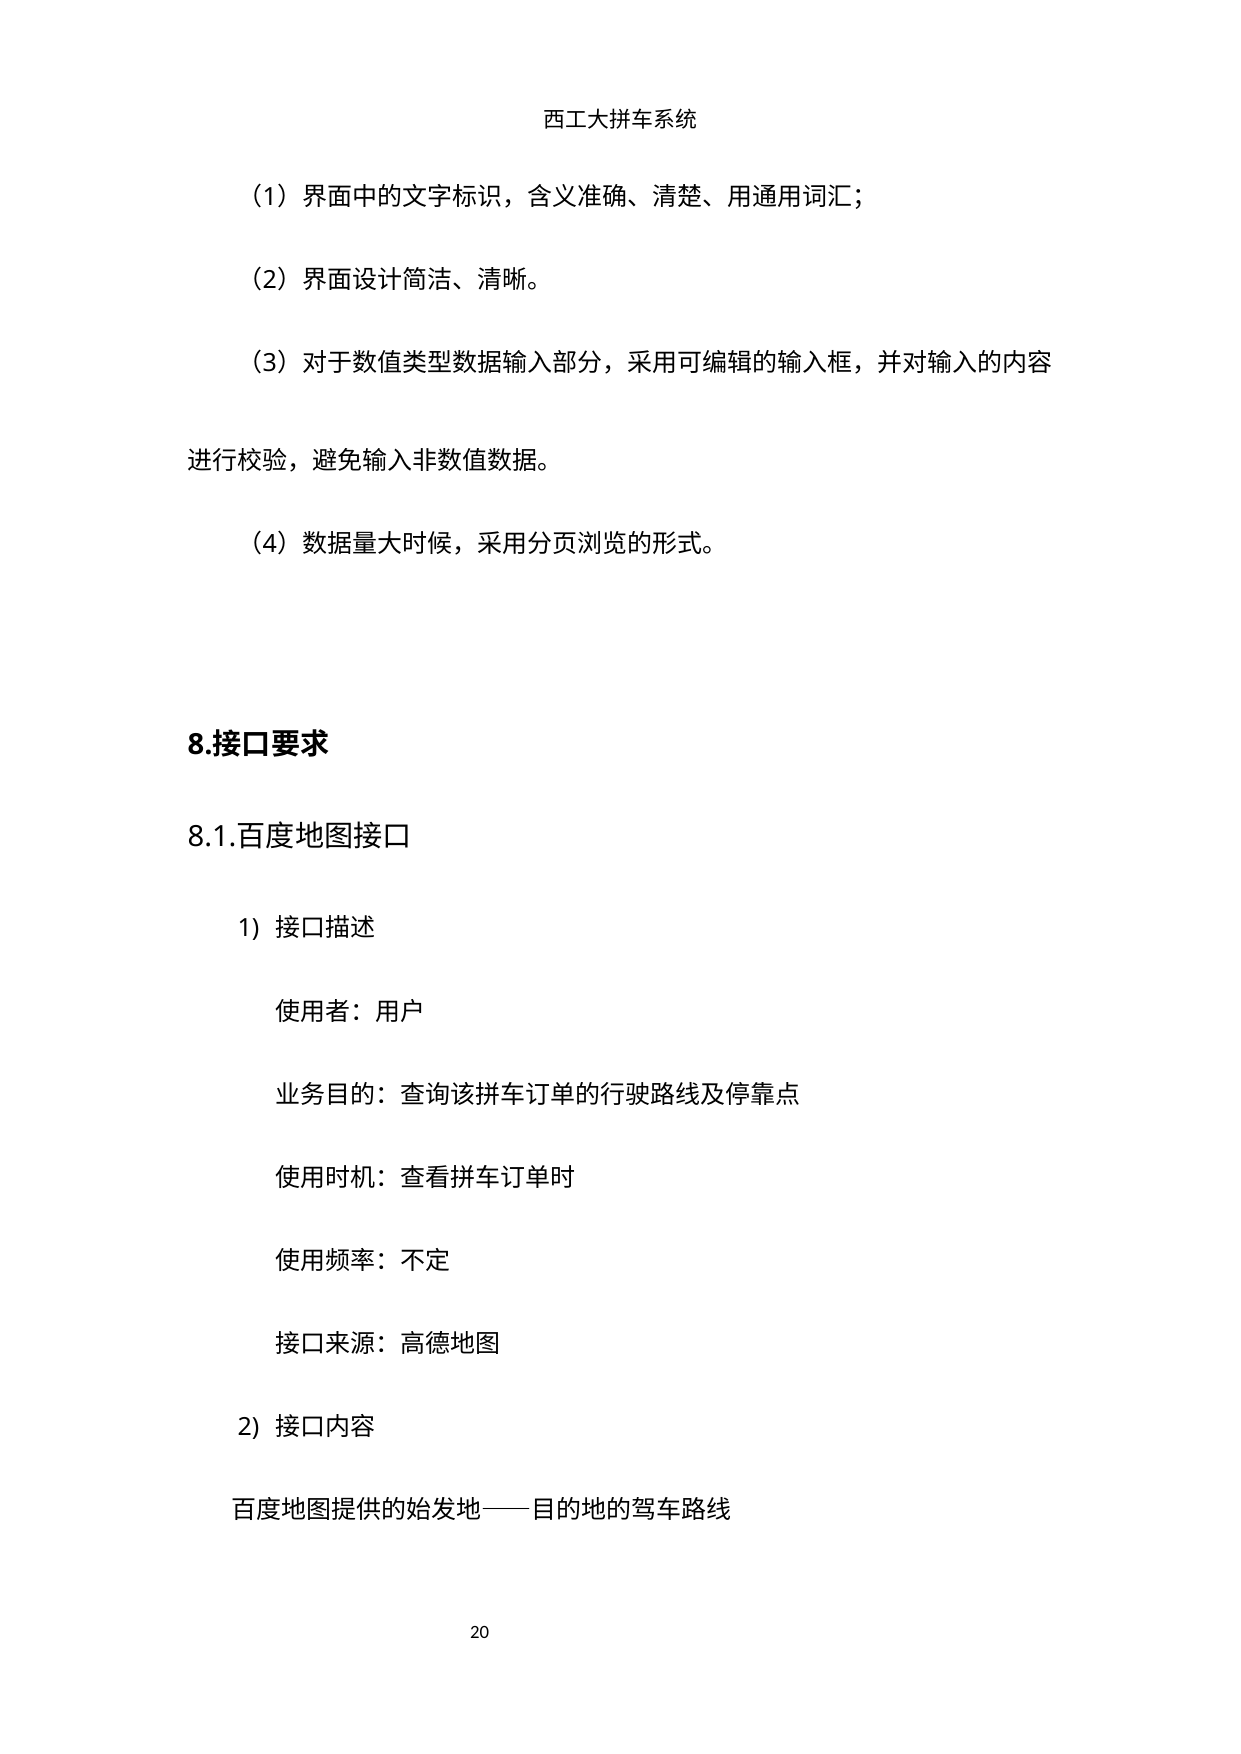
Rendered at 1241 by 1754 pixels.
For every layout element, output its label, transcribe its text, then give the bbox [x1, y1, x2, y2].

subtitle 8.1.百度地图接口 [187, 801, 1053, 866]
subtitle 8.接口要求 [187, 709, 1053, 774]
text 使用频率：不定 [275, 1226, 1053, 1291]
text 接口来源：高德地图 [275, 1309, 1053, 1374]
text 使用者：用户 [275, 977, 1053, 1042]
list 界面设计简洁、清晰。 [187, 245, 1053, 310]
text 业务目的：查询该拼车订单的行驶路线及停靠点 [275, 1060, 1053, 1125]
list 界面中的文字标识，含义准确、清楚、用通用词汇； [187, 162, 1053, 227]
list 百度地图提供的始发地——目的地的驾车路线 [187, 1475, 1053, 1540]
list 接口描述 [237, 893, 1053, 958]
list 接口内容 [237, 1392, 1053, 1457]
text （3）对于数值类型数据输入部分，采用可编辑的输入框，并对输入的内容进行校验，避免输入非数值数据。 [187, 328, 1053, 491]
text （4）数据量大时候，采用分页浏览的形式。 [187, 509, 1053, 574]
text 使用时机：查看拼车订单时 [275, 1143, 1053, 1208]
